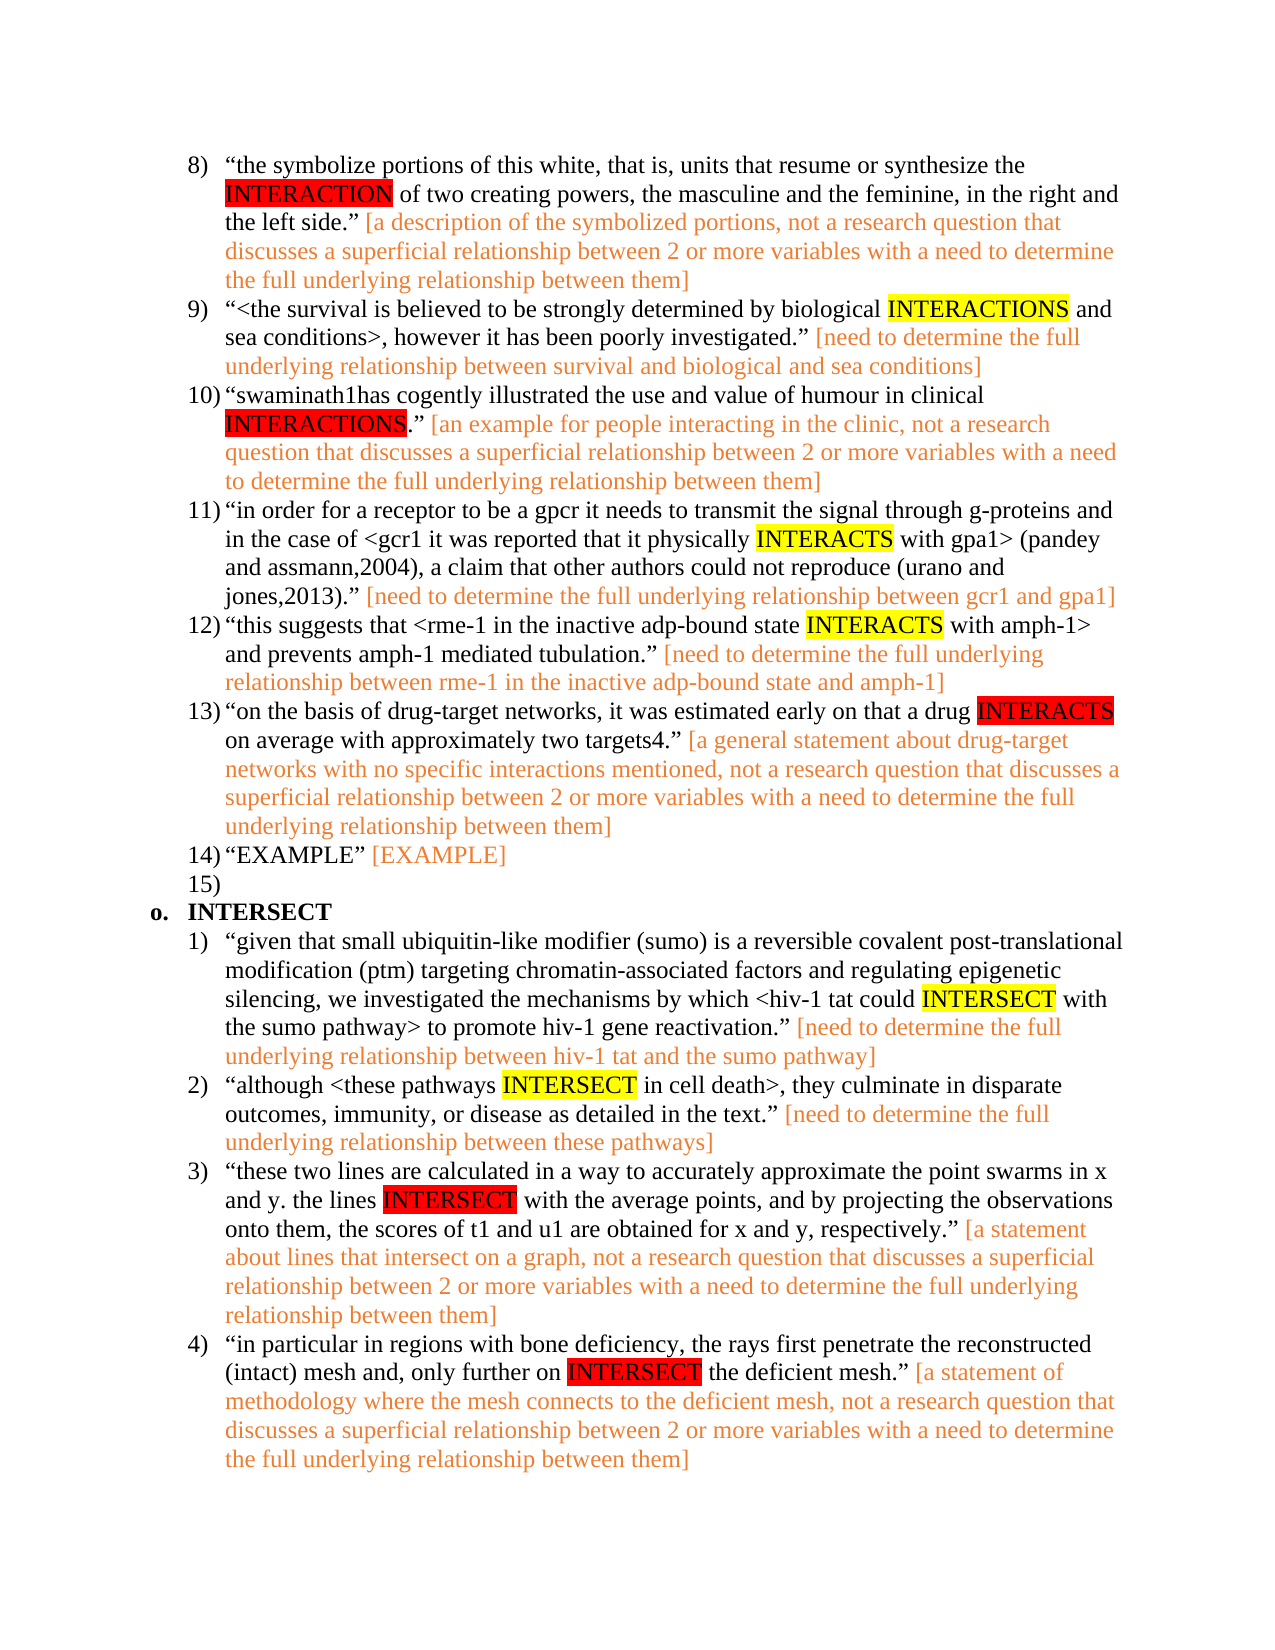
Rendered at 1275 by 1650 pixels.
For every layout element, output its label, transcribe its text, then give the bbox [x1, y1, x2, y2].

list “EXAMPLE” [EXAMPLE] [187, 840, 1125, 869]
list “on the basis of drug-target networks, it was estimated early on that a drug INTERACTS on average with approximately two targets4.” [a general statement about drug-target networks with no specific interactions mentioned, not a research question that discusses a superficial relationship between 2 or more variables with a need to determine the full underlying relationship between them] [187, 696, 1125, 840]
list “<the survival is believed to be strongly determined by biological INTERACTIONS and sea conditions>, however it has been poorly investigated.” [need to determine the full underlying relationship between survival and biological and sea conditions] [187, 294, 1125, 380]
list “although <these pathways INTERSECT in cell death>, they culminate in disparate outcomes, immunity, or disease as detailed in the text.” [need to determine the full underlying relationship between these pathways] [187, 1070, 1125, 1156]
list “in order for a receptor to be a gpcr it needs to transmit the signal through g-proteins and in the case of <gcr1 it was reported that it physically INTERACTS with gpa1> (pandey and assmann,2004), a claim that other authors could not reproduce (urano and jones,2013).” [need to determine the full underlying relationship between gcr1 and gpa1] [187, 495, 1125, 610]
list “the symbolize portions of this white, that is, units that resume or synthesize the INTERACTION of two creating powers, the masculine and the feminine, in the right and the left side.” [a description of the symbolized portions, not a research question that discusses a superficial relationship between 2 or more variables with a need to determine the full underlying relationship between them] [187, 150, 1125, 294]
list “this suggests that <rme-1 in the inactive adp-bound state INTERACTS with amph-1> and prevents amph-1 mediated tubulation.” [need to determine the full underlying relationship between rme-1 in the inactive adp-bound state and amph-1] [187, 610, 1125, 696]
list INTERSECT [150, 897, 1125, 926]
list “these two lines are calculated in a way to accurately approximate the point swarms in x and y. the lines INTERSECT with the average points, and by projecting the observations onto them, the scores of t1 and u1 are obtained for x and y, respectively.” [a statement about lines that intersect on a graph, not a research question that discusses a superficial relationship between 2 or more variables with a need to determine the full underlying relationship between them] [187, 1156, 1125, 1329]
list “in particular in regions with bone deficiency, the rays first penetrate the reconstructed (intact) mesh and, only further on INTERSECT the deficient mesh.” [a statement of methodology where the mesh connects to the deficient mesh, not a research question that discusses a superficial relationship between 2 or more variables with a need to determine the full underlying relationship between them] [187, 1329, 1125, 1472]
list “swaminath1has cogently illustrated the use and value of humour in clinical INTERACTIONS.” [an example for people interacting in the clinic, not a research question that discusses a superficial relationship between 2 or more variables with a need to determine the full underlying relationship between them] [187, 380, 1125, 495]
list “given that small ubiquitin-like modifier (sumo) is a reversible covalent post-translational modification (ptm) targeting chromatin-associated factors and regulating epigenetic silencing, we investigated the mechanisms by which <hiv-1 tat could INTERSECT with the sumo pathway> to promote hiv-1 gene reactivation.” [need to determine the full underlying relationship between hiv-1 tat and the sumo pathway] [187, 926, 1125, 1070]
